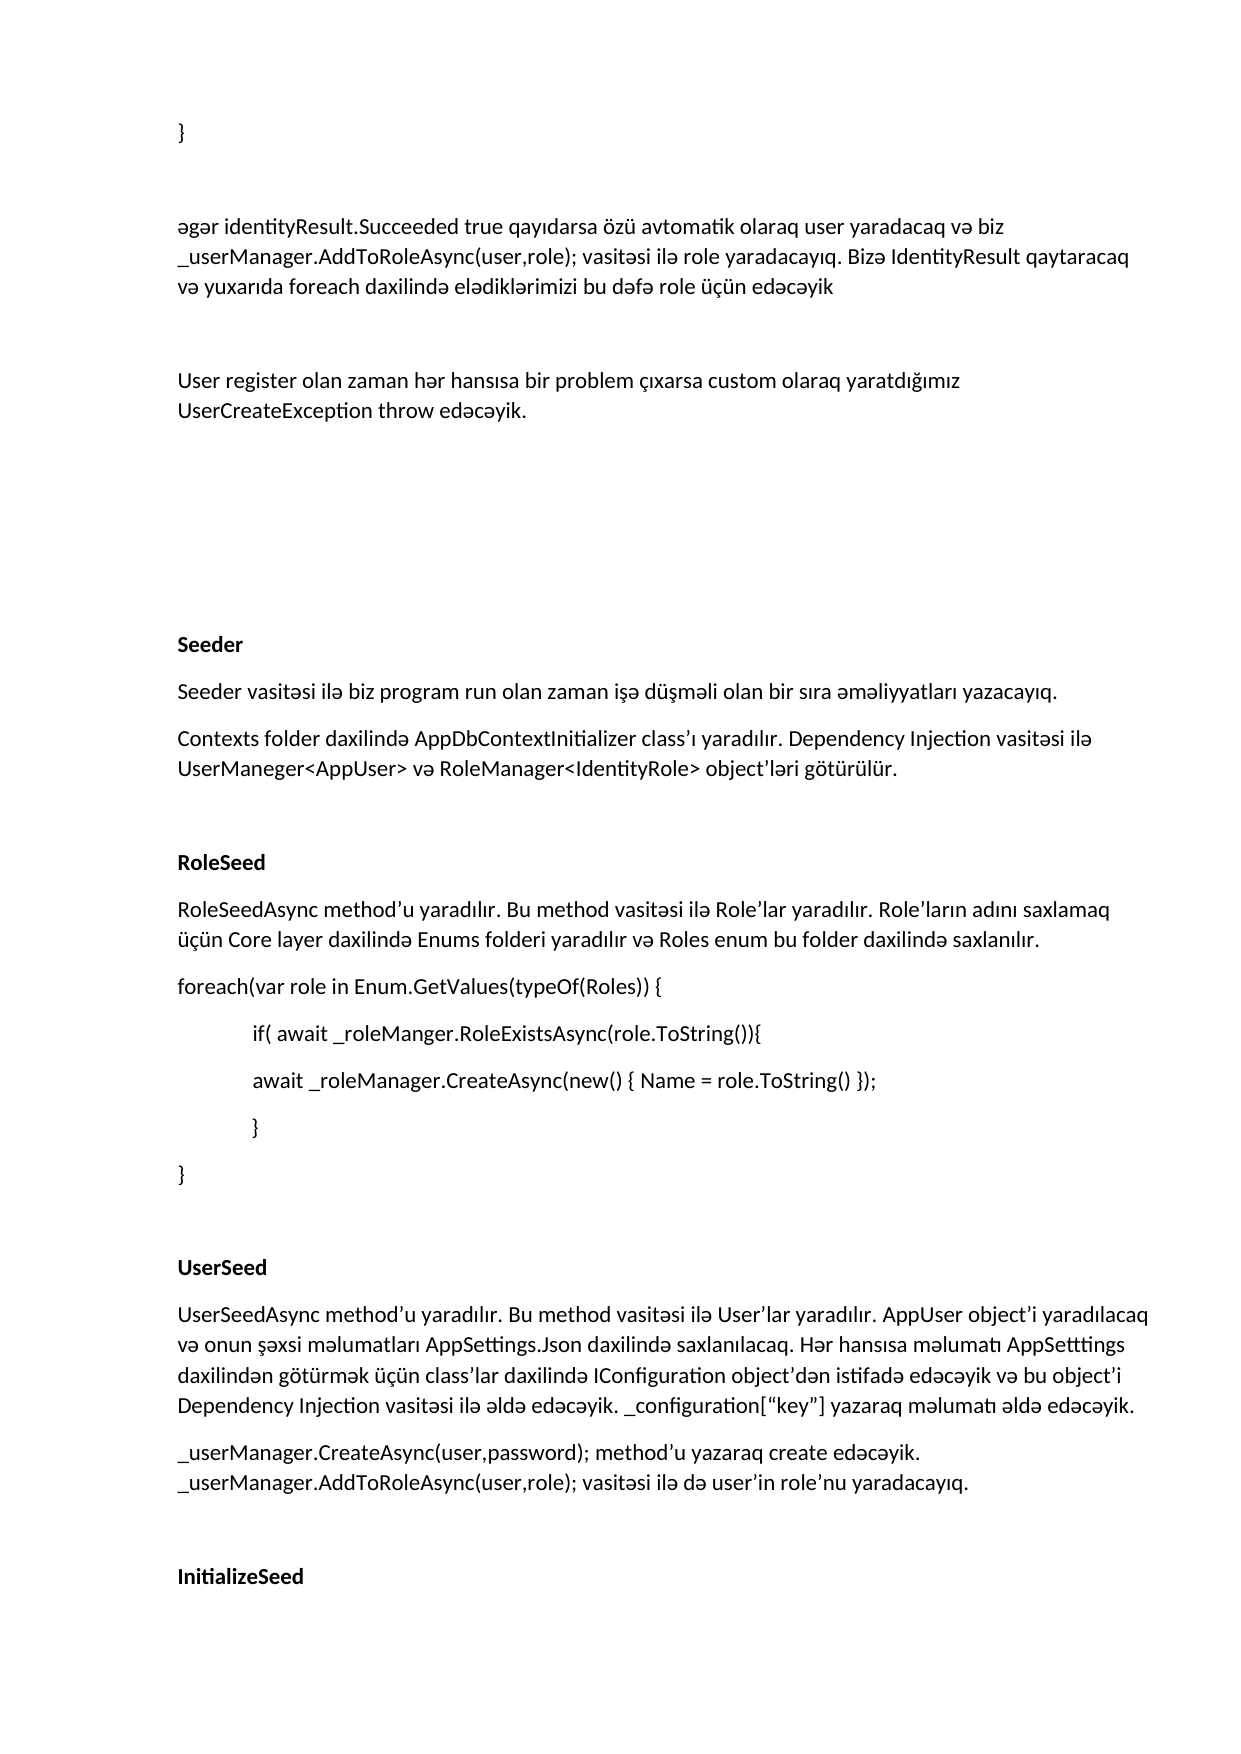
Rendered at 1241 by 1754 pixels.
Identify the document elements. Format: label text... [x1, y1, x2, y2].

text foreach(var role in Enum.GetValues(typeOf(Roles)) { [177, 972, 1152, 1000]
text } [177, 118, 1152, 146]
text if( await _roleManger.RoleExistsAsync(role.ToString()){ [177, 1019, 1152, 1047]
text InitializeSeed [177, 1562, 1152, 1590]
text Contexts folder daxilində AppDbContextInitializer class’ı yaradılır. Dependency Injection vasitəsi ilə UserManeger<AppUser> və RoleManager<IdentityRole> object’ləri götürülür. [177, 724, 1152, 783]
text } [177, 1113, 1152, 1141]
text RoleSeed [177, 848, 1152, 876]
text User register olan zaman hər hansısa bir problem çıxarsa custom olaraq yaratdığımız UserCreateException throw edəcəyik. [177, 366, 1152, 424]
text Seeder vasitəsi ilə biz program run olan zaman işə düşməli olan bir sıra əməliyyatları yazacayıq. [177, 677, 1152, 706]
text await _roleManager.CreateAsync(new() { Name = role.ToString() }); [177, 1066, 1152, 1094]
text Seeder [177, 631, 1152, 659]
text RoleSeedAsync method’u yaradılır. Bu method vasitəsi ilə Role’lar yaradılır. Role’ların adını saxlamaq üçün Core layer daxilində Enums folderi yaradılır və Roles enum bu folder daxilində saxlanılır. [177, 895, 1152, 953]
text əgər identityResult.Succeeded true qayıdarsa özü avtomatik olaraq user yaradacaq və biz _userManager.AddToRoleAsync(user,role); vasitəsi ilə role yaradacayıq. Bizə IdentityResult qaytaracaq və yuxarıda foreach daxilində elədiklərimizi bu dəfə role üçün edəcəyik [177, 212, 1152, 300]
text UserSeedAsync method’u yaradılır. Bu method vasitəsi ilə User’lar yaradılır. AppUser object’i yaradılacaq və onun şəxsi məlumatları AppSettings.Json daxilində saxlanılacaq. Hər hansısa məlumatı AppSetttings daxilindən götürmək üçün class’lar daxilində IConfiguration object’dən istifadə edəcəyik və bu object’i Dependency Injection vasitəsi ilə əldə edəcəyik. _configuration[“key”] yazaraq məlumatı əldə edəcəyik. [177, 1300, 1152, 1419]
text _userManager.CreateAsync(user,password); method’u yazaraq create edəcəyik. _userManager.AddToRoleAsync(user,role); vasitəsi ilə də user’in role’nu yaradacayıq. [177, 1438, 1152, 1496]
text UserSeed [177, 1253, 1152, 1282]
text } [177, 1160, 1152, 1188]
